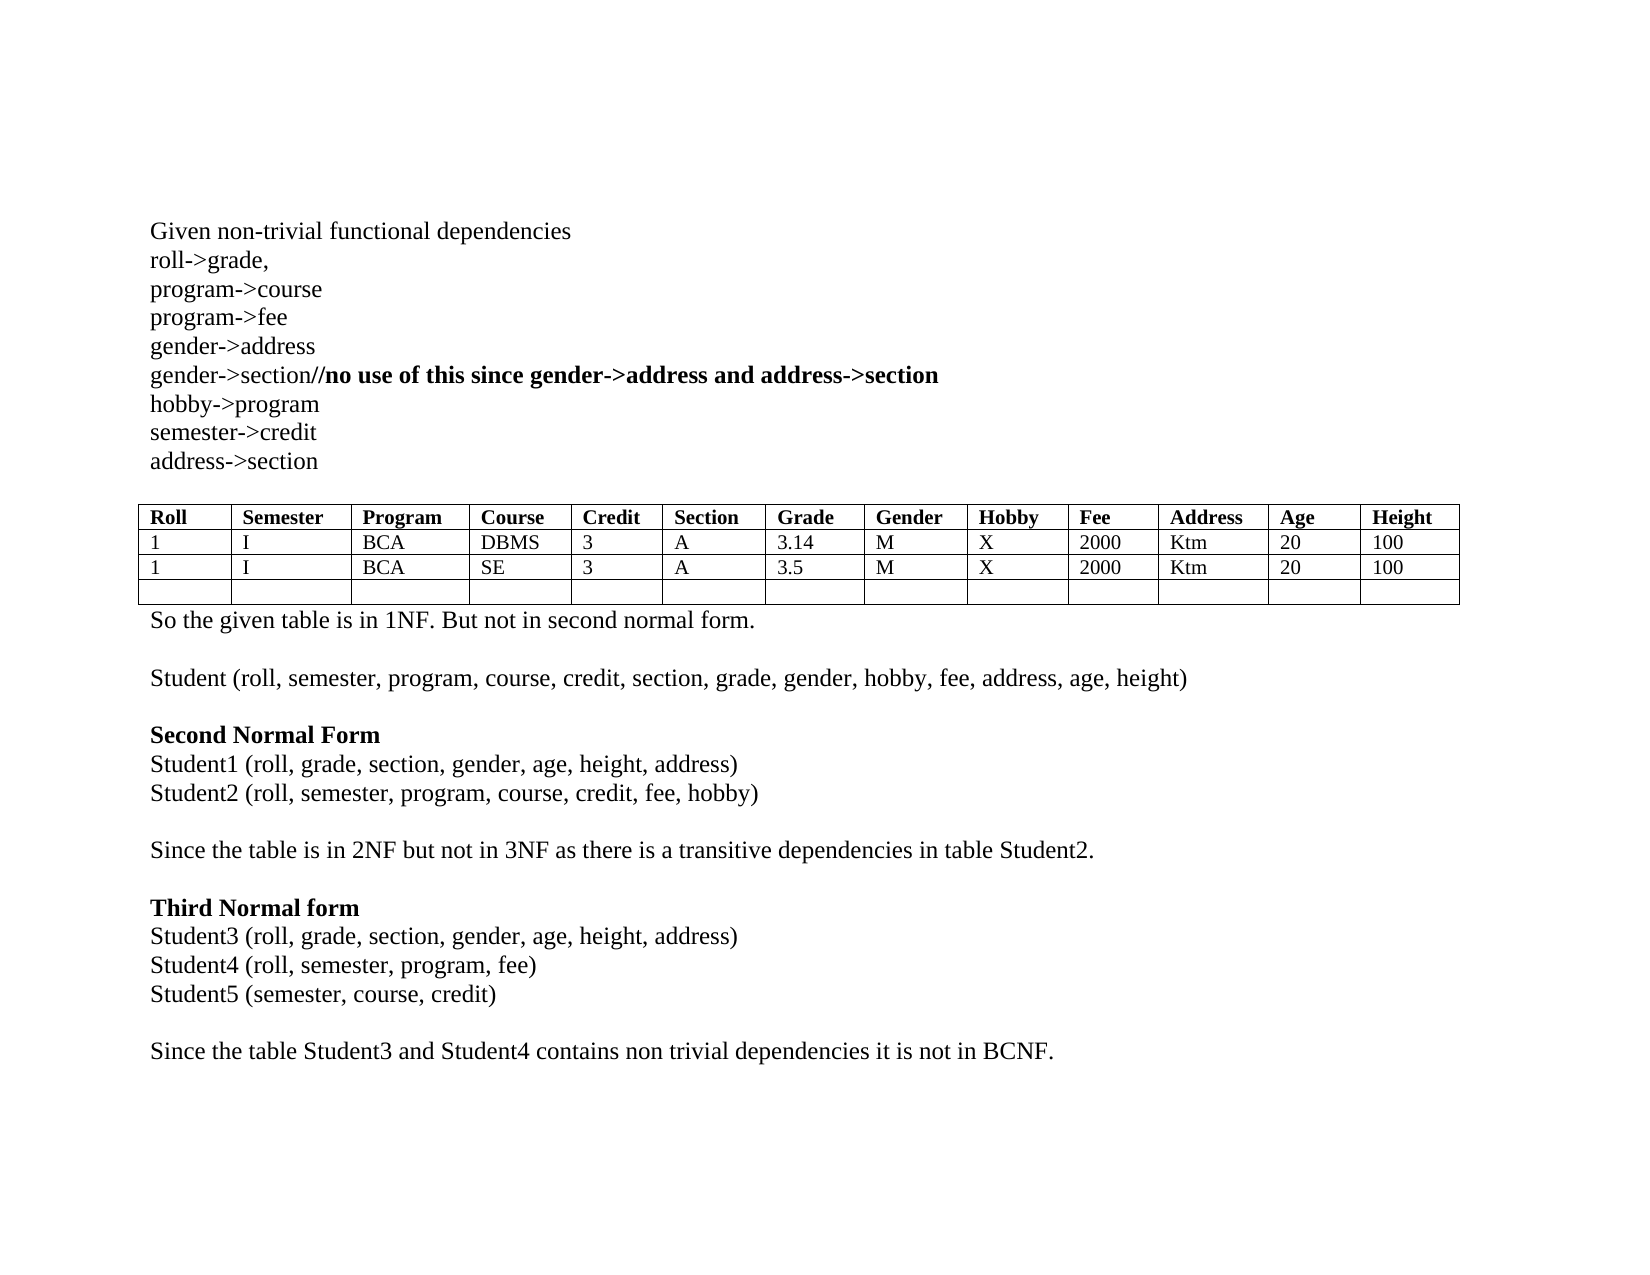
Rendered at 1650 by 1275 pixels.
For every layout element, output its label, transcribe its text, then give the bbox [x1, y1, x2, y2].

text So the given table is in 1NF. But not in second normal form. [150, 605, 1500, 634]
table_header Roll [139, 505, 231, 529]
table_header Fee [1069, 505, 1158, 529]
table_cell BCA [352, 555, 469, 579]
table_header Gender [865, 505, 967, 529]
table_cell [1269, 580, 1360, 604]
table_cell 1 [139, 555, 231, 579]
text Student (roll, semester, program, course, credit, section, grade, gender, hobby, fee, address, age, height) [150, 663, 1500, 691]
table_cell SE [470, 555, 571, 579]
text program->fee [150, 302, 1500, 331]
table_cell A [663, 555, 765, 579]
table_cell [766, 580, 864, 604]
table_header Semester [232, 505, 351, 529]
table_cell 2000 [1069, 555, 1158, 579]
table_cell [1159, 580, 1268, 604]
table_cell [1069, 580, 1158, 604]
text semester->credit [150, 417, 1500, 446]
text Student1 (roll, grade, section, gender, age, height, address) [150, 749, 1500, 778]
text Student3 (roll, grade, section, gender, age, height, address) [150, 921, 1500, 950]
table_cell [572, 580, 662, 604]
table_cell Ktm [1159, 530, 1268, 554]
text Since the table is in 2NF but not in 3NF as there is a transitive dependencies in table Student2. [150, 835, 1500, 864]
table_cell [1361, 580, 1459, 604]
table_cell 2000 [1069, 530, 1158, 554]
text address->section [150, 446, 1500, 475]
table_header Course [470, 505, 571, 529]
table_cell 3.5 [766, 555, 864, 579]
table_header Address [1159, 505, 1268, 529]
table_header Grade [766, 505, 864, 529]
table_cell Ktm [1159, 555, 1268, 579]
text gender->address [150, 331, 1500, 360]
table_cell 100 [1361, 555, 1459, 579]
table_cell 3 [572, 555, 662, 579]
table_cell 100 [1361, 530, 1459, 554]
table_header Credit [572, 505, 662, 529]
text Given non-trivial functional dependencies [150, 216, 1500, 245]
text Student2 (roll, semester, program, course, credit, fee, hobby) [150, 778, 1500, 806]
table_cell BCA [352, 530, 469, 554]
text Third form [150, 893, 1500, 921]
table_cell 1 [139, 530, 231, 554]
table_header Section [663, 505, 765, 529]
text program->course [150, 274, 1500, 302]
table_cell A [663, 530, 765, 554]
text hobby->program [150, 389, 1500, 417]
text roll->grade, [150, 245, 1500, 274]
table_cell [968, 580, 1068, 604]
table_header Height [1361, 505, 1459, 529]
table_cell 20 [1269, 555, 1360, 579]
table_cell [470, 580, 571, 604]
table_header Hobby [968, 505, 1068, 529]
table_cell [139, 580, 231, 604]
text Since the table Student3 and Student4 contains non trivial dependencies it is not in BCNF. [150, 1036, 1500, 1065]
table_cell [663, 580, 765, 604]
table_cell M [865, 555, 967, 579]
text Student4 (roll, semester, program, fee) [150, 950, 1500, 979]
table_header Age [1269, 505, 1360, 529]
table_cell M [865, 530, 967, 554]
table_cell I [232, 555, 351, 579]
table_cell 20 [1269, 530, 1360, 554]
table_cell DBMS [470, 530, 571, 554]
table_cell 3.14 [766, 530, 864, 554]
table_cell [865, 580, 967, 604]
text gender->section//no use of this since gender->address and address->section [150, 360, 1500, 389]
table_cell X [968, 555, 1068, 579]
table_header Program [352, 505, 469, 529]
text Second Form [150, 720, 1500, 749]
table_cell X [968, 530, 1068, 554]
text Student5 (semester, course, credit) [150, 979, 1500, 1008]
table_cell [232, 580, 351, 604]
table_cell [352, 580, 469, 604]
table_cell 3 [572, 530, 662, 554]
table_cell I [232, 530, 351, 554]
